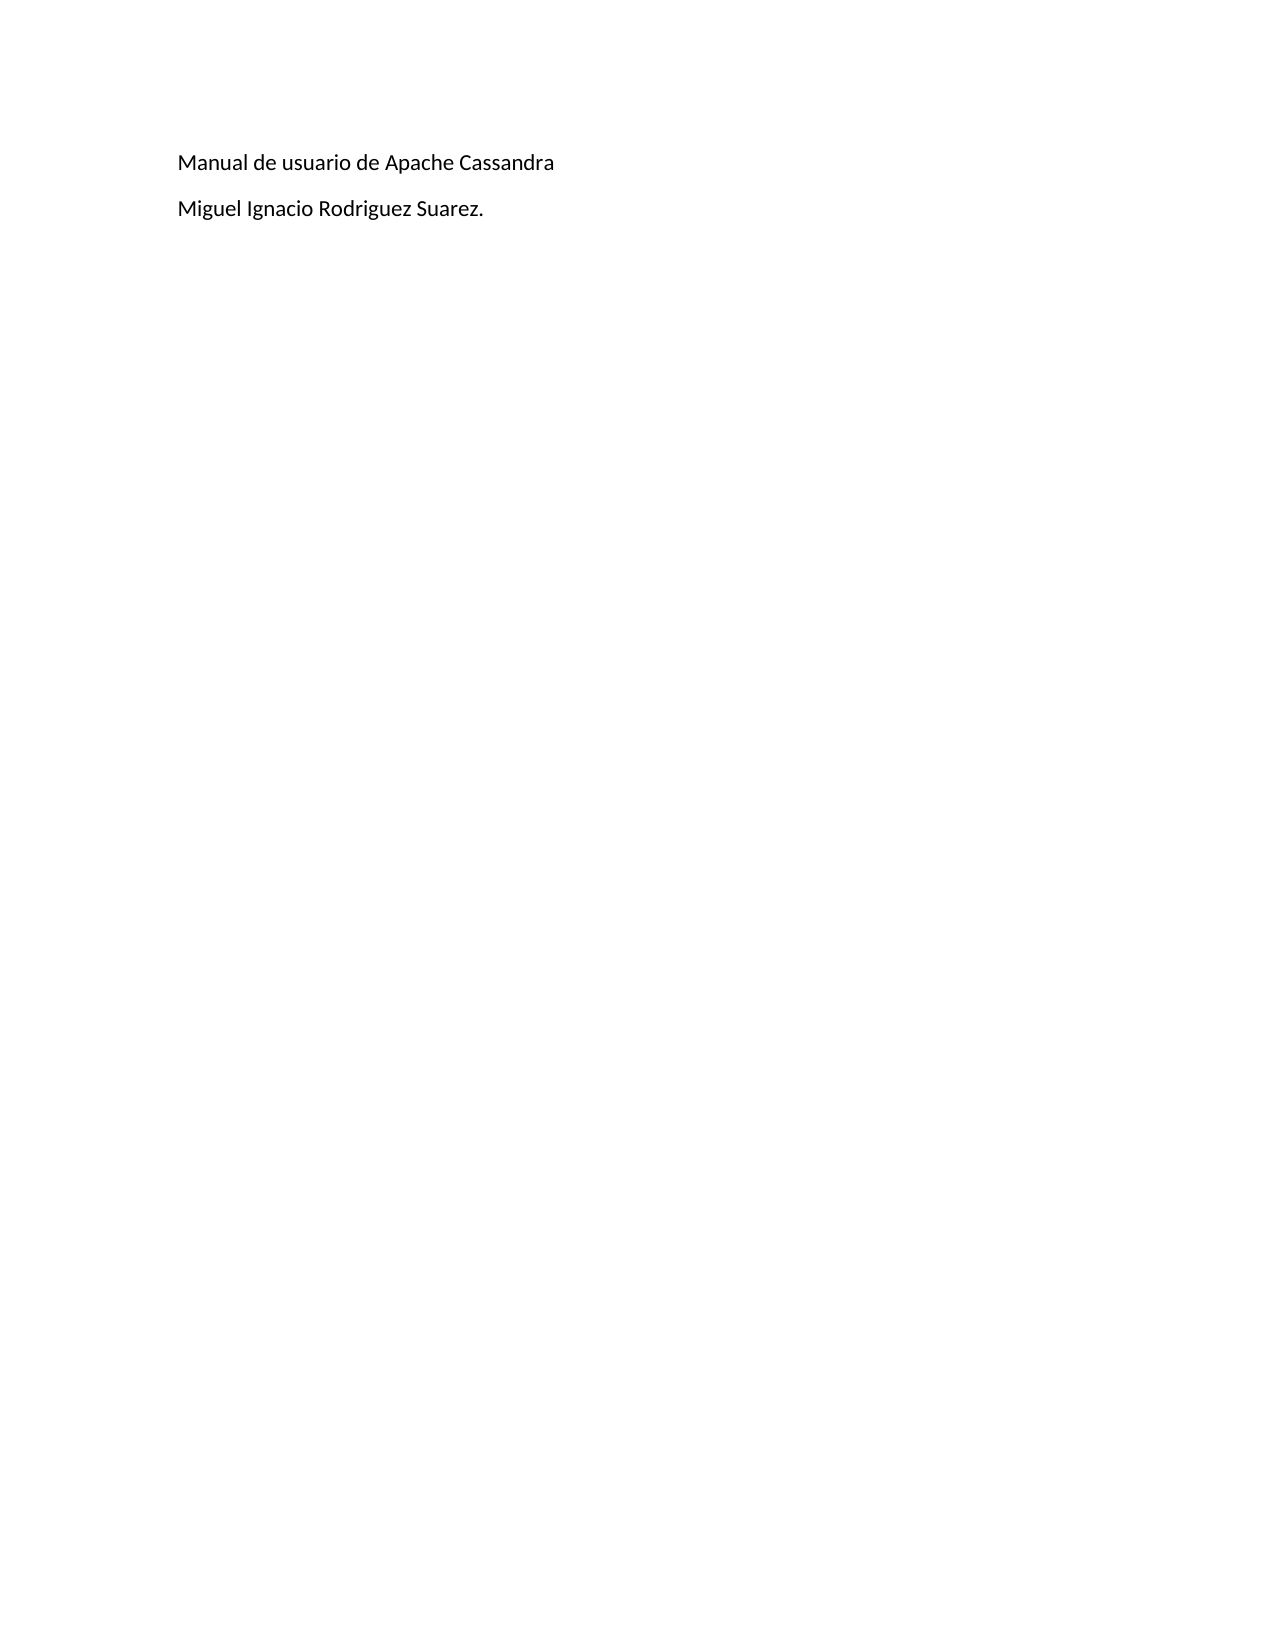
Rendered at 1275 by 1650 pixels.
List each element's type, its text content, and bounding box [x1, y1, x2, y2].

text Miguel Ignacio Rodriguez Suarez. [177, 194, 1098, 222]
text Manual de usuario de Apache Cassandra [177, 148, 1098, 176]
